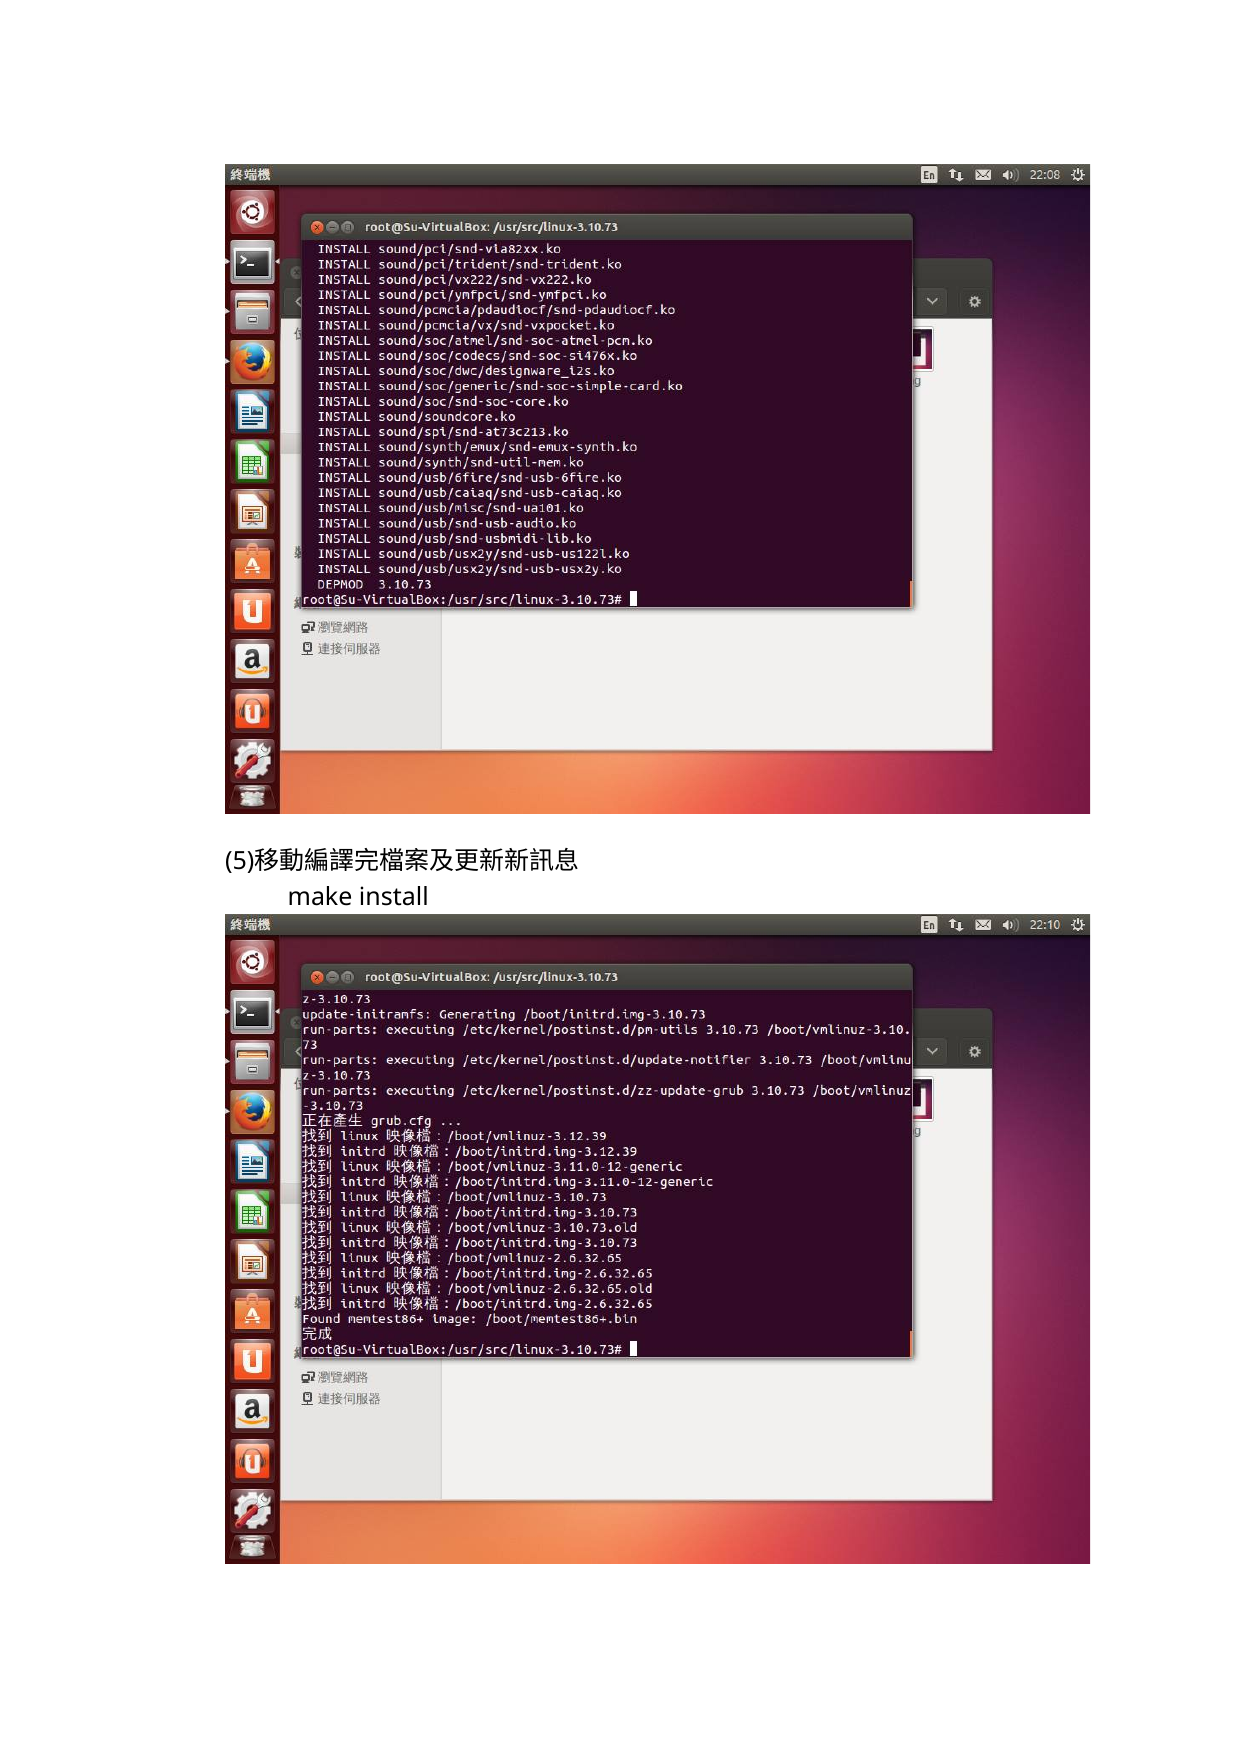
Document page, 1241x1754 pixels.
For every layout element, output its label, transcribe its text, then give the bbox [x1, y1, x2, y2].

list (5)移動編譯完檔案及更新新訊息 [225, 839, 1053, 877]
picture [225, 914, 1091, 1564]
picture [225, 164, 1091, 814]
list make install [225, 877, 1053, 914]
